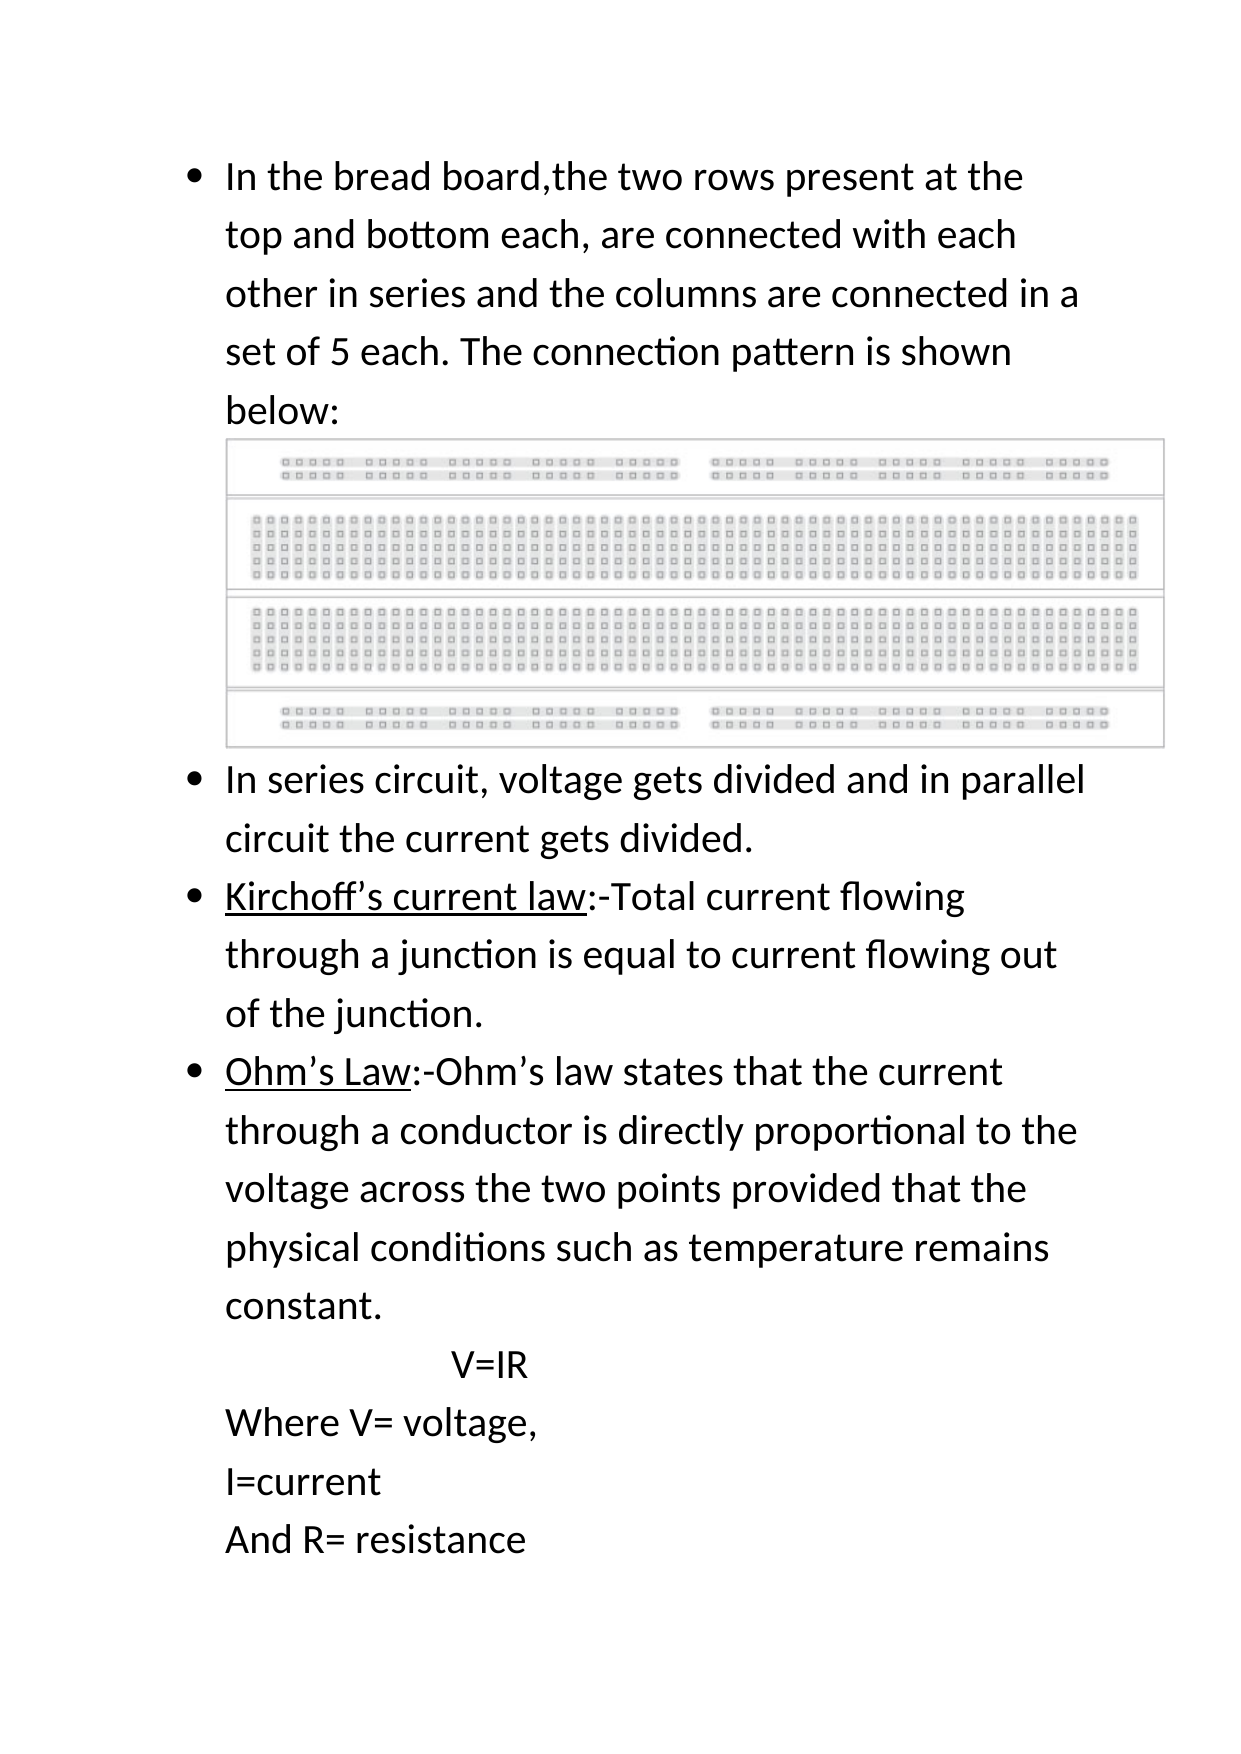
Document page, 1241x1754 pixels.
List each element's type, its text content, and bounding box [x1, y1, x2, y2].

picture [225, 438, 1166, 749]
list I=current [225, 1454, 1090, 1505]
list Kirchoff’s current law:-Total current flowing through a junction is equal to current flowing out of the junction. [187, 870, 1090, 1038]
list Ohm’s Law:-Ohm’s law states that the current through a conductor is directly proportional to the voltage across the two points provided that the physical conditions such as temperature remains constant. [187, 1045, 1090, 1330]
list And R= resistance [225, 1513, 1090, 1564]
list Where V= voltage, [225, 1396, 1090, 1447]
list V=IR [225, 1338, 1090, 1388]
list In series circuit, voltage gets divided and in parallel circuit the current gets divided. [187, 753, 1090, 862]
